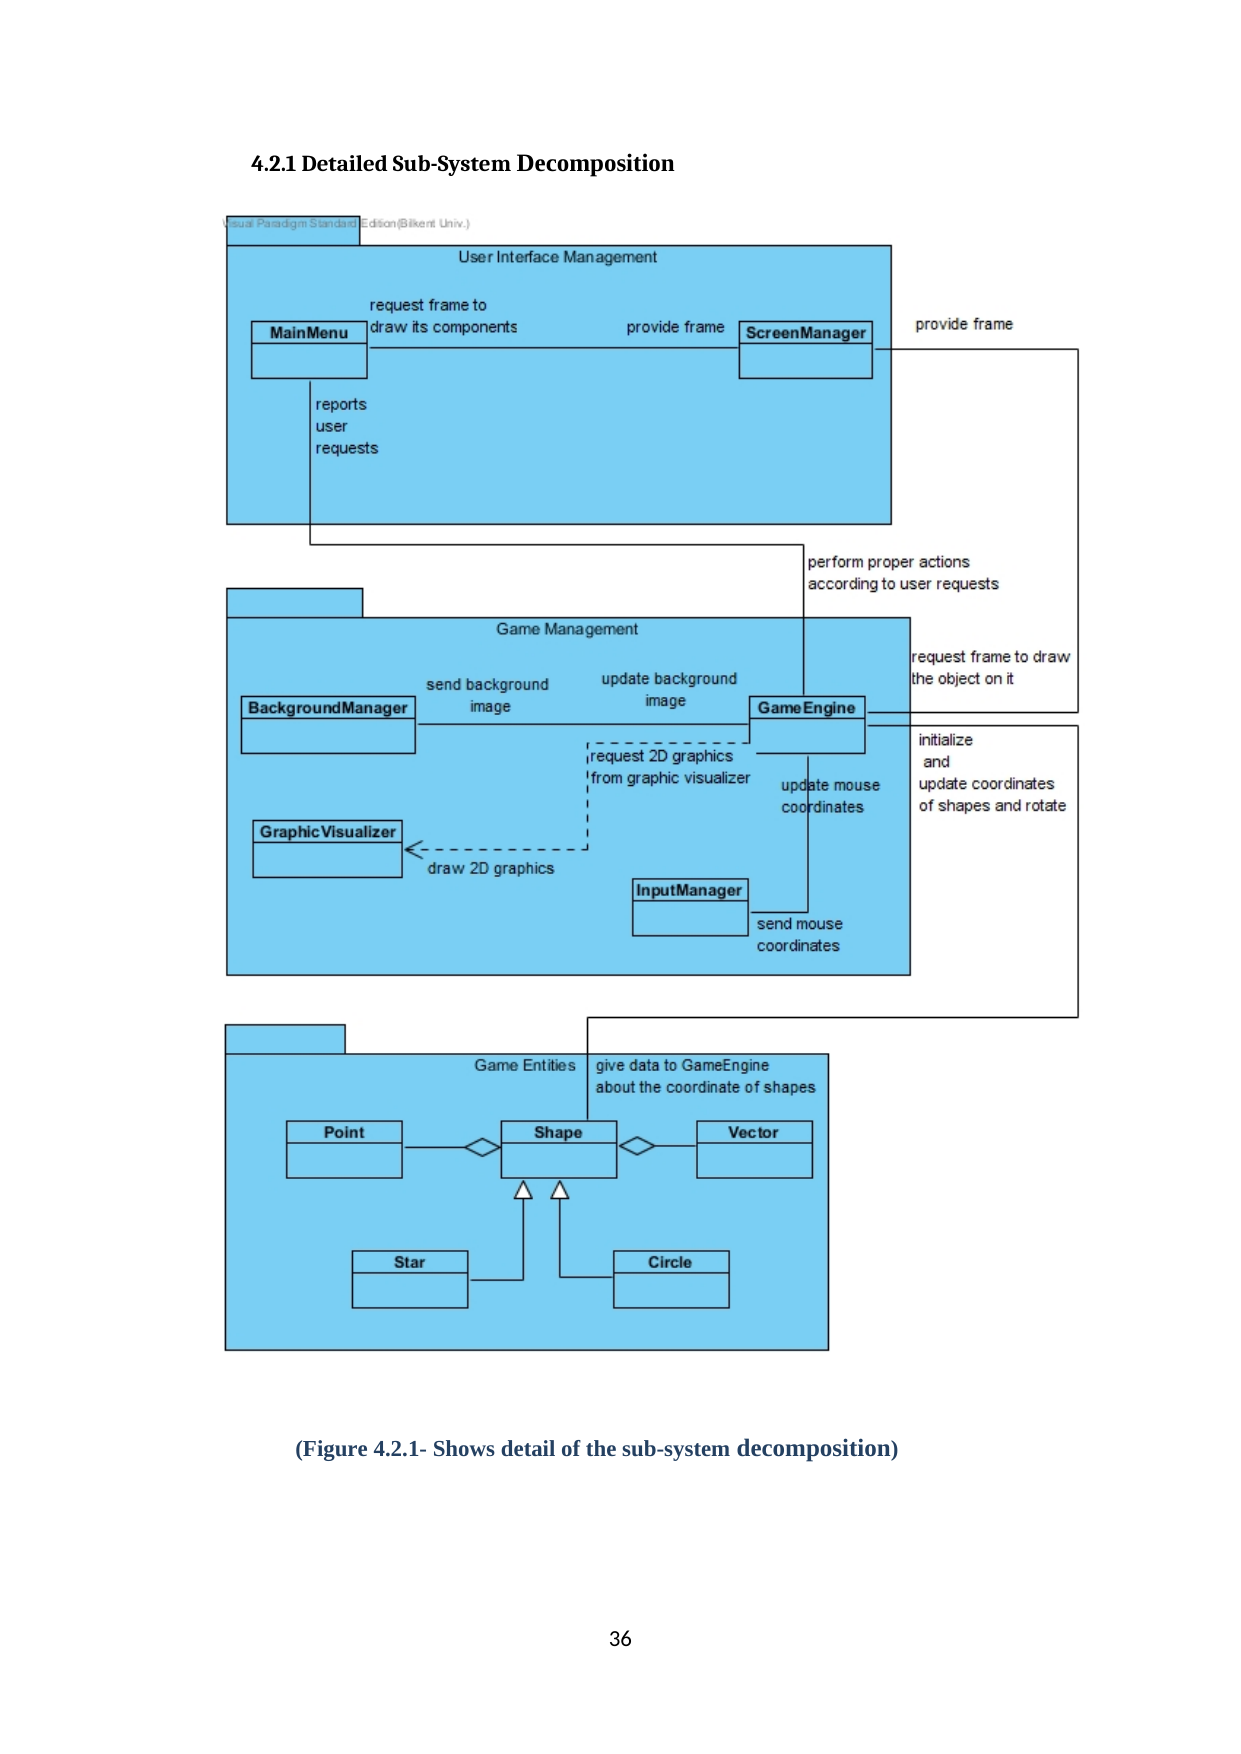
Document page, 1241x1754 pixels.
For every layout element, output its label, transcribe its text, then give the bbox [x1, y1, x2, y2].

text (Figure 4.2.1- Shows detail of the sub-system decomposition) [221, 1433, 1093, 1462]
subtitle 4.2.1 Detailed Sub-System Decomposition [207, 148, 1093, 177]
picture [222, 213, 1101, 1357]
